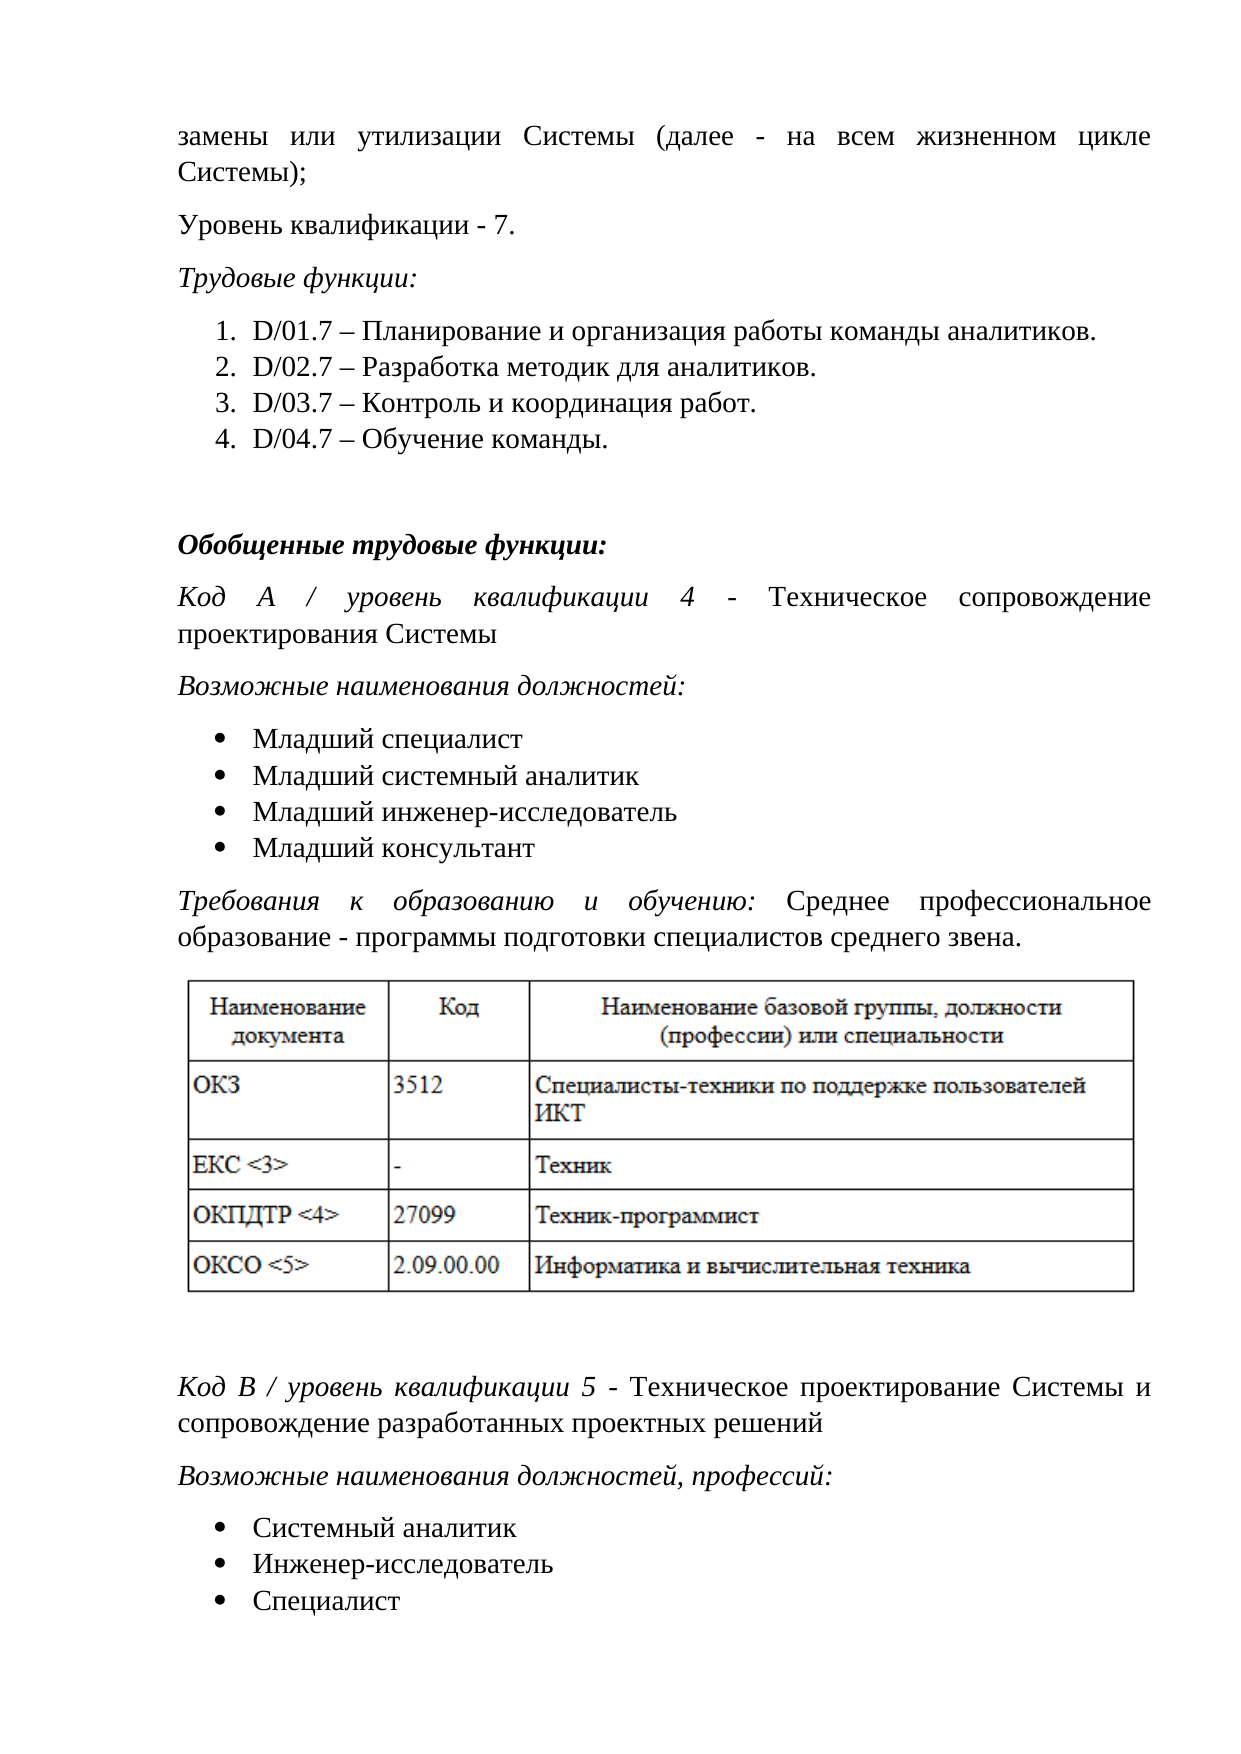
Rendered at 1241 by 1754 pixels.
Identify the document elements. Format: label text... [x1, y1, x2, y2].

list Инженер-исследователь [215, 1547, 1152, 1580]
list Специалист [215, 1583, 1152, 1617]
list D/01.7 – Планирование и организация работы команды аналитиков. [215, 313, 1152, 346]
list Младший специалист [215, 721, 1152, 755]
list Младший системный аналитик [215, 758, 1152, 791]
list Младший консультант [215, 830, 1152, 864]
text Код В / уровень квалификации 5 - Техническое проектирование Системы и сопровождение разработанных проектных решений [177, 1369, 1152, 1438]
picture [177, 972, 1143, 1297]
text Требования к образованию и обучению: Среднее профессиональное образование - программы подготовки специалистов среднего звена. [177, 883, 1152, 953]
text Трудовые функции: [177, 260, 1152, 293]
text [177, 118, 1152, 188]
list D/04.7 – Обучение команды. [215, 421, 1152, 455]
text Возможные наименования должностей: [177, 668, 1152, 702]
text Возможные наименования должностей, профессий: [177, 1458, 1152, 1491]
list Младший инженер-исследователь [215, 794, 1152, 827]
list Системный аналитик [215, 1510, 1152, 1544]
list D/02.7 – Разработка методик для аналитиков. [215, 349, 1152, 382]
text Код А / уровень квалификации 4 - Техническое сопровождение проектирования Системы [177, 579, 1152, 649]
text Уровень квалификации - 7. [177, 207, 1152, 241]
text Обобщенные трудовые функции: [177, 527, 1152, 560]
list D/03.7 – Контроль и координация работ. [215, 385, 1152, 418]
